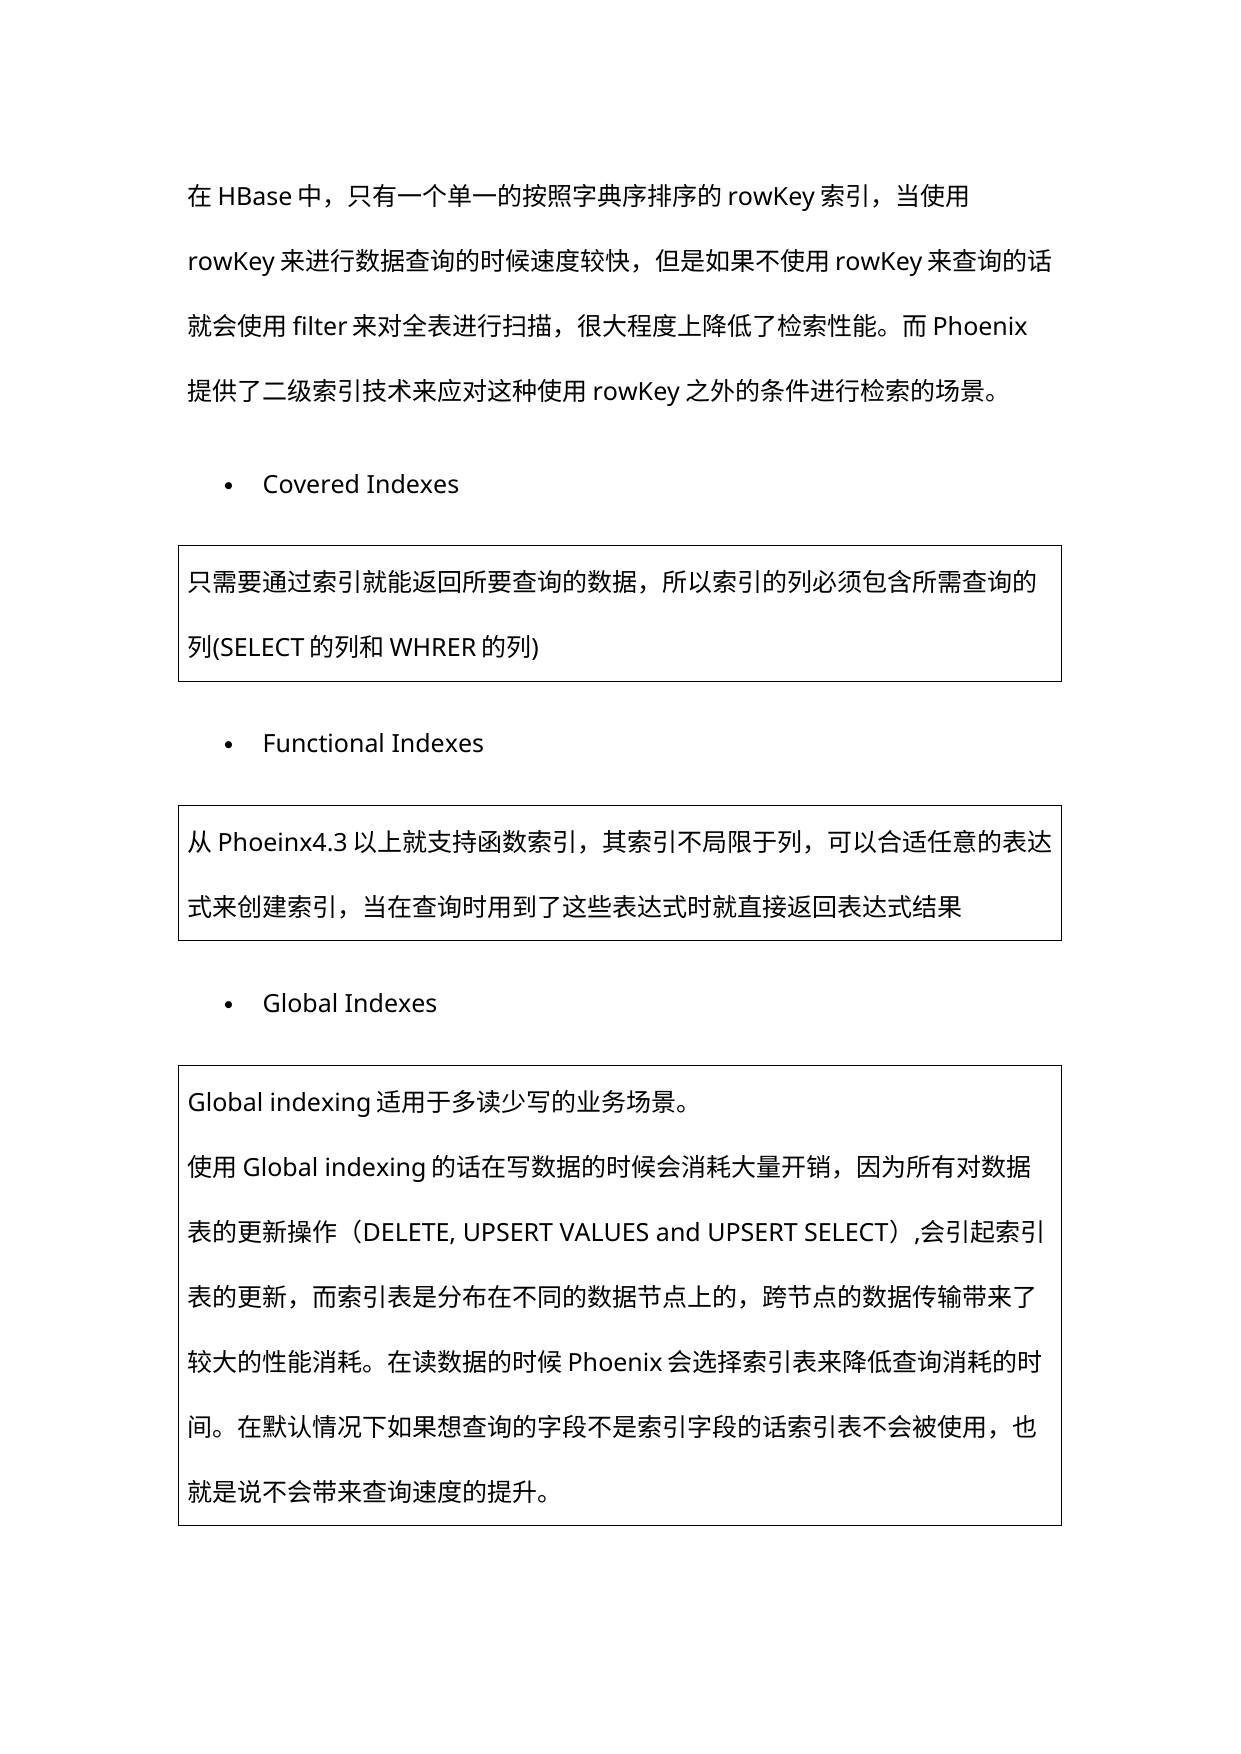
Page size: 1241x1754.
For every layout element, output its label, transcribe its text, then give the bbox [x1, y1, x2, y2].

list Covered Indexes [225, 451, 1053, 516]
text 从Phoeinx4.3以上就支持函数索引，其索引不局限于列，可以合适任意的表达式来创建索引，当在查询时用到了这些表达式时就直接返回表达式结果 [179, 806, 1061, 940]
list Global Indexes [225, 970, 1053, 1035]
text 在HBase中，只有一个单一的按照字典序排序的rowKey索引，当使用rowKey来进行数据查询的时候速度较快，但是如果不使用rowKey来查询的话就会使用filter来对全表进行扫描，很大程度上降低了检索性能。而Phoenix提供了二级索引技术来应对这种使用rowKey之外的条件进行检索的场景。 [187, 162, 1053, 422]
list Functional Indexes [225, 711, 1053, 776]
text 只需要通过索引就能返回所要查询的数据，所以索引的列必须包含所需查询的列(SELECT的列和WHRER的列) [179, 546, 1061, 681]
text Global indexing适用于多读少写的业务场景。 使用Global indexing的话在写数据的时候会消耗大量开销，因为所有对数据表的更新操作（DELETE, UPSERT VALUES and UPSERT SELECT）,会引起索引表的更新，而索引表是分布在不同的数据节点上的，跨节点的数据传输带来了较大的性能消耗。在读数据的时候Phoenix会选择索引表来降低查询消耗的时间。在默认情况下如果想查询的字段不是索引字段的话索引表不会被使用，也就是说不会带来查询速度的提升。 [179, 1066, 1061, 1525]
